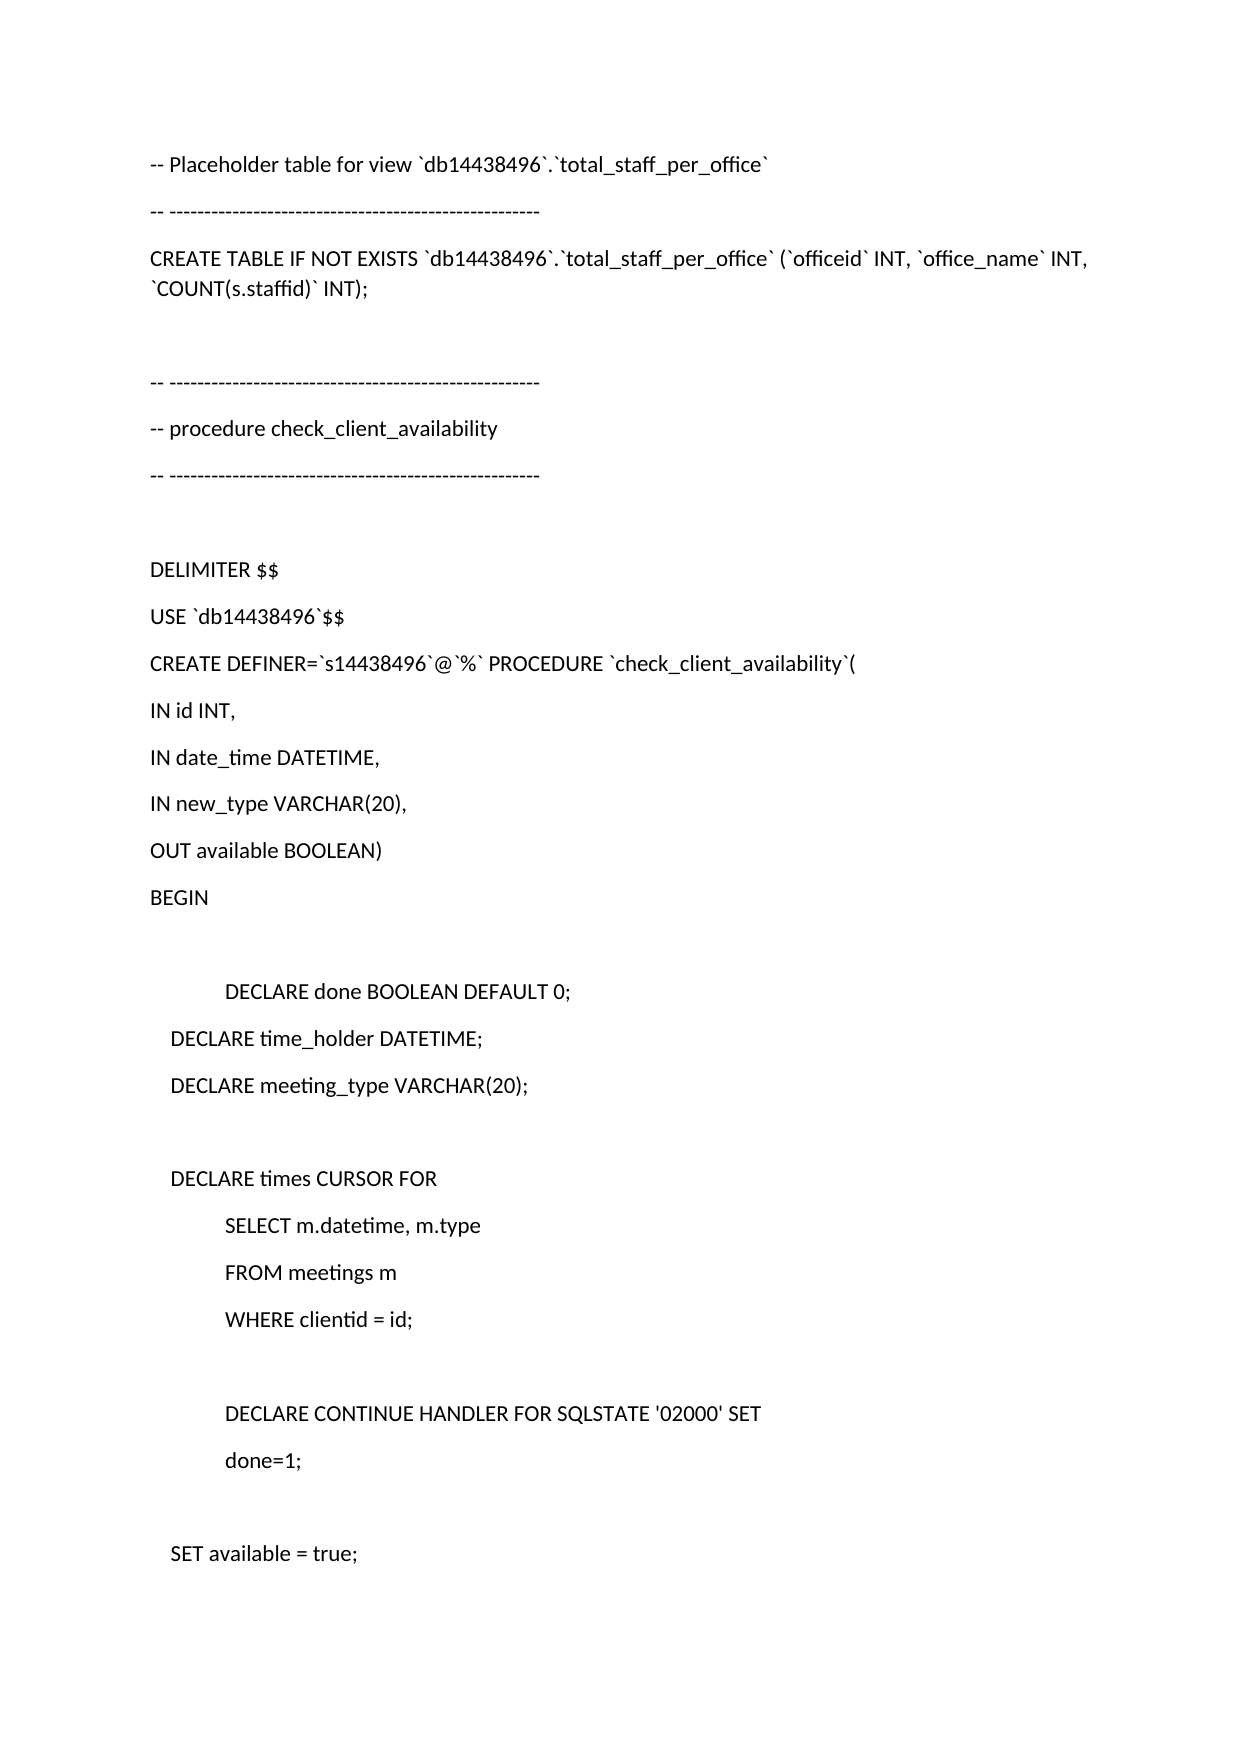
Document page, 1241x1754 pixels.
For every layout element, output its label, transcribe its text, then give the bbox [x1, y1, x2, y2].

text IN date_time DATETIME, [150, 743, 1090, 771]
text WHERE clientid = id; [150, 1305, 1090, 1333]
text OUT available BOOLEAN) [150, 836, 1090, 864]
text -- Placeholder table for view `db14438496`.`total_staff_per_office` [150, 150, 1090, 178]
text done=1; [150, 1446, 1090, 1474]
text -- ----------------------------------------------------- [150, 368, 1090, 396]
text DECLARE CONTINUE HANDLER FOR SQLSTATE '02000' SET [150, 1399, 1090, 1427]
text SET available = true; [150, 1539, 1090, 1568]
text USE `db14438496`$$ [150, 602, 1090, 630]
text CREATE DEFINER=`s14438496`@`%` PROCEDURE `check_client_availability`( [150, 649, 1090, 677]
text IN new_type VARCHAR(20), [150, 789, 1090, 818]
text -- ----------------------------------------------------- [150, 461, 1090, 489]
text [150, 197, 1090, 225]
text FROM meetings m [150, 1258, 1090, 1286]
text DECLARE meeting_type VARCHAR(20); [150, 1071, 1090, 1099]
text BEGIN [150, 883, 1090, 911]
text IN id INT, [150, 696, 1090, 724]
text CREATE TABLE IF NOT EXISTS `db14438496`.`total_staff_per_office` (`officeid` INT, `office_name` INT, `COUNT(s.staffid)` INT); [150, 244, 1090, 302]
text DECLARE times CURSOR FOR [150, 1164, 1090, 1193]
text DECLARE time_holder DATETIME; [150, 1024, 1090, 1052]
text DECLARE done BOOLEAN DEFAULT 0; [150, 977, 1090, 1005]
text DELIMITER $$ [150, 555, 1090, 583]
text -- procedure check_client_availability [150, 414, 1090, 443]
text SELECT m.datetime, m.type [150, 1211, 1090, 1239]
